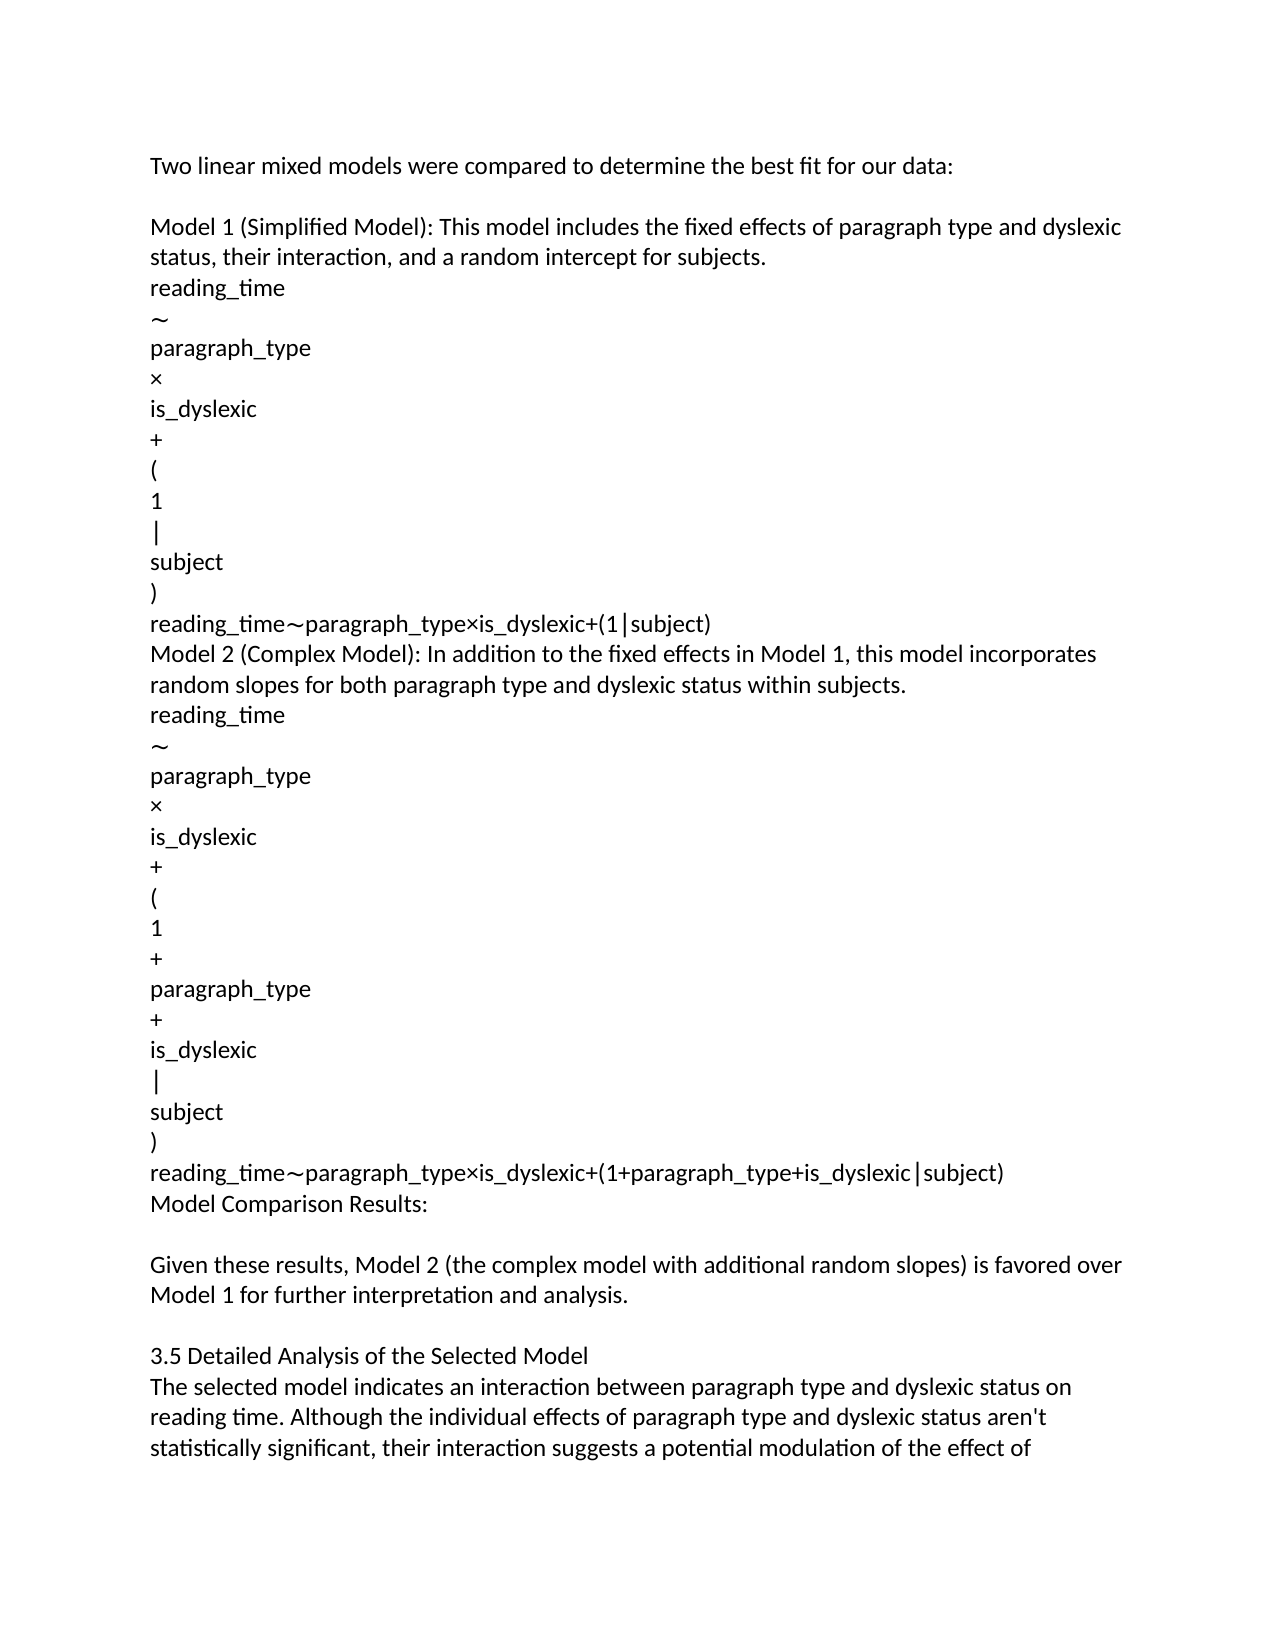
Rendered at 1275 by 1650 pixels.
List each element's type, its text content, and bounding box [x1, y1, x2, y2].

text ( [150, 882, 1125, 912]
text ) [150, 577, 1125, 607]
text Model 2 (Complex Model): In addition to the fixed effects in Model 1, this model incorporates random slopes for both paragraph type and dyslexic status within subjects. [150, 638, 1125, 699]
text paragraph_type [150, 760, 1125, 790]
text reading_time∼paragraph_type×is_dyslexic+(1+paragraph_type+is_dyslexic∣subject) [150, 1157, 1125, 1188]
text ∼ [150, 730, 1125, 760]
text reading_time∼paragraph_type×is_dyslexic+(1∣subject) [150, 607, 1125, 638]
text 1 [150, 485, 1125, 516]
text paragraph_type [150, 973, 1125, 1004]
text ∼ [150, 303, 1125, 333]
text + [150, 424, 1125, 455]
text + [150, 943, 1125, 973]
text paragraph_type [150, 333, 1125, 363]
text subject [150, 546, 1125, 577]
text × [150, 363, 1125, 394]
text Model 1 (Simplified Model): This model includes the fixed effects of paragraph type and dyslexic status, their interaction, and a random intercept for subjects. [150, 211, 1125, 272]
text is_dyslexic [150, 394, 1125, 424]
text reading_time [150, 699, 1125, 730]
text ) [150, 1126, 1125, 1157]
text subject [150, 1096, 1125, 1126]
text ∣ [150, 1065, 1125, 1096]
text Two linear mixed models were compared to determine the best fit for our data: [150, 150, 1125, 181]
text Given these results, Model 2 (the complex model with additional random slopes) is favored over Model 1 for further interpretation and analysis. [150, 1249, 1125, 1310]
text is_dyslexic [150, 1034, 1125, 1065]
text + [150, 851, 1125, 882]
text ( [150, 455, 1125, 485]
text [150, 1371, 1125, 1462]
text is_dyslexic [150, 821, 1125, 851]
text 1 [150, 912, 1125, 943]
text Model Comparison Results: [150, 1188, 1125, 1218]
text × [150, 790, 1125, 821]
text ∣ [150, 516, 1125, 546]
text + [150, 1004, 1125, 1034]
text reading_time [150, 272, 1125, 303]
text 3.5 Detailed Analysis of the Selected Model [150, 1340, 1125, 1371]
